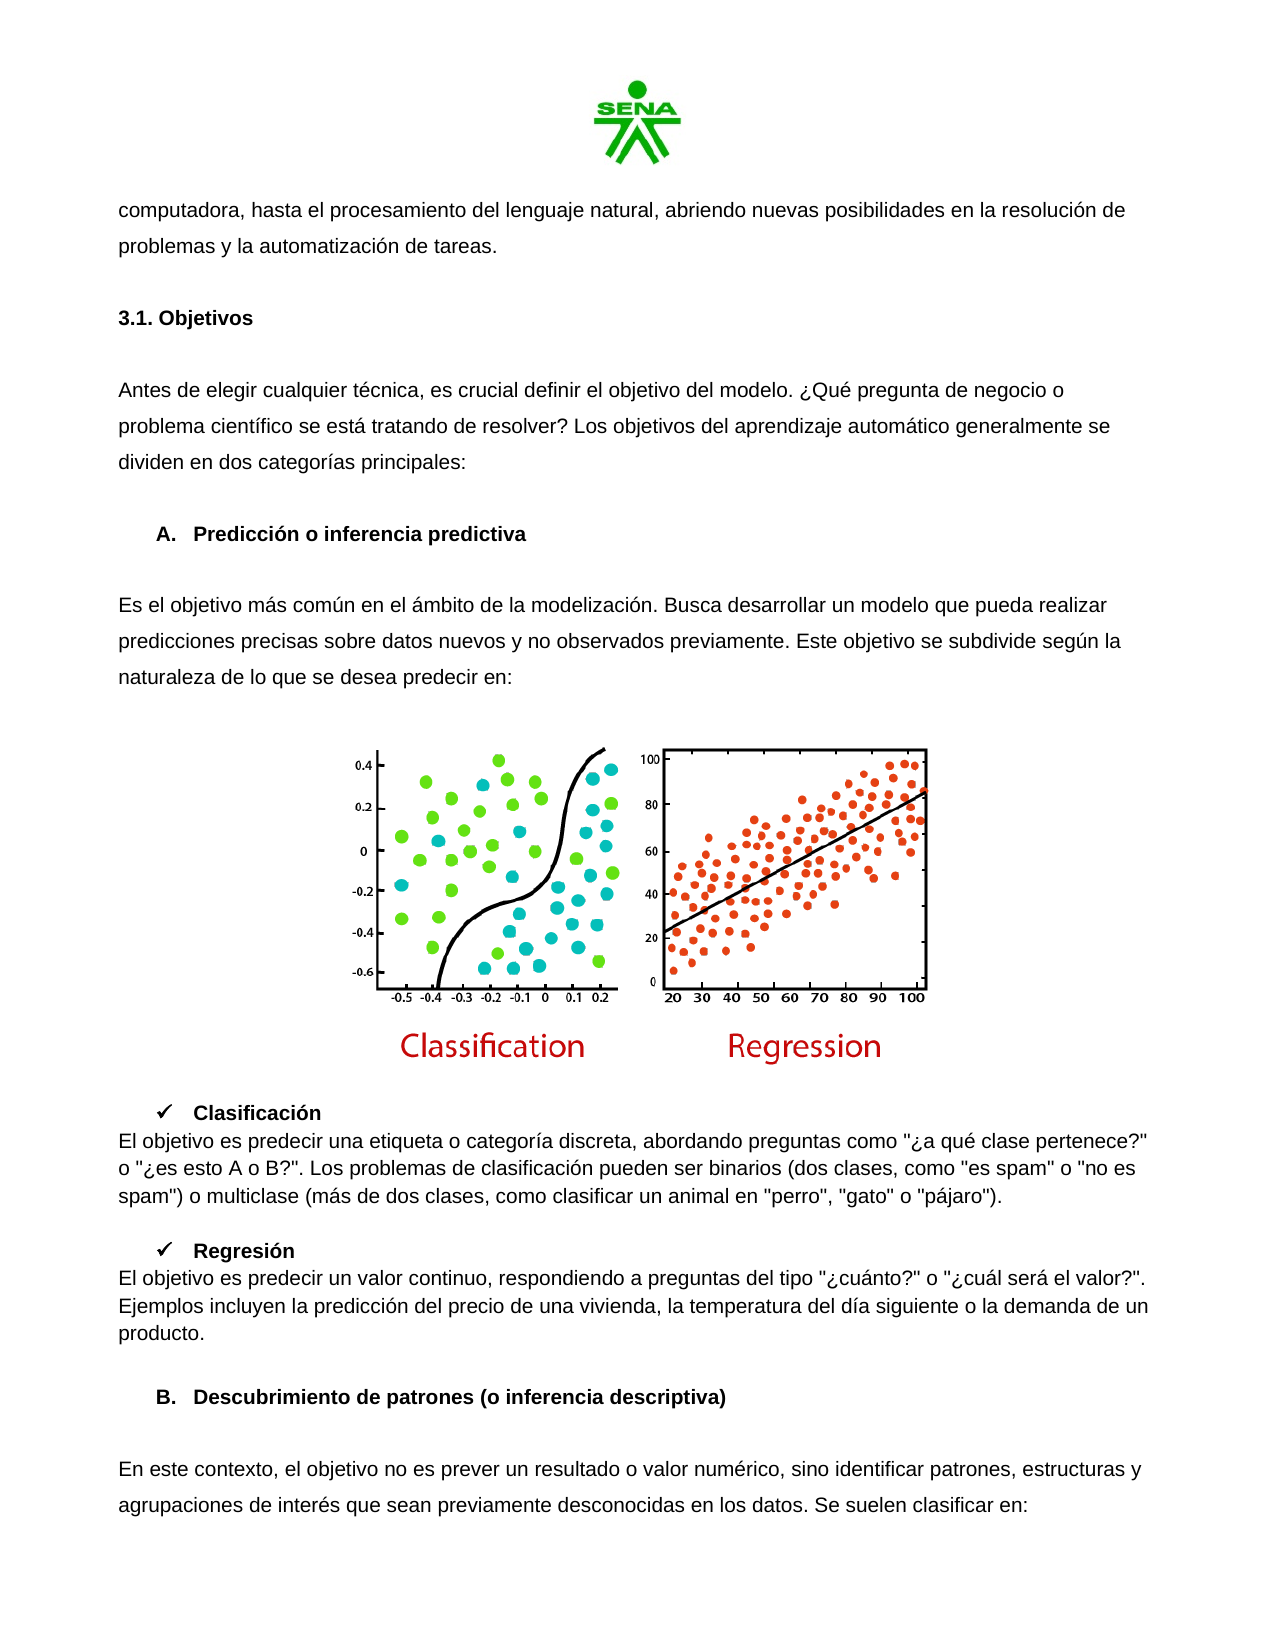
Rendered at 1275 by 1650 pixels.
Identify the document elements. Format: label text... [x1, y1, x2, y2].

list Predicción o inferencia predictiva [156, 521, 1157, 545]
text Antes de elegir cualquier técnica, es crucial definir el objetivo del modelo. ¿Qué pregunta de negocio o problema científico se está tratando de resolver? Los objetivos del aprendizaje automático generalmente se dividen en dos categorías principales: [118, 378, 1157, 473]
picture [588, 75, 687, 172]
text Es el objetivo más común en el ámbito de la modelización. Busca desarrollar un modelo que pueda realizar predicciones precisas sobre datos nuevos y no observados previamente. Este objetivo se subdivide según la naturaleza de lo que se desea predecir en: [118, 593, 1157, 689]
list Clasificación [156, 1101, 1157, 1125]
text 3.1. Objetivos [118, 306, 1157, 330]
list Regresión [156, 1239, 1157, 1263]
text El objetivo es predecir una etiqueta o categoría discreta, abordando preguntas como "¿a qué clase pertenece?" o "¿es esto A o B?". Los problemas de clasificación pueden ser binarios (dos clases, como "es spam" o "no es spam") o multiclase (más de dos clases, como clasificar un animal en "perro", "gato" o "pájaro"). [118, 1129, 1157, 1208]
text El objetivo es predecir un valor continuo, respondiendo a preguntas del tipo "¿cuánto?" o "¿cuál será el valor?". Ejemplos incluyen la predicción del precio de una vivienda, la temperatura del día siguiente o la demanda de un producto. [118, 1266, 1157, 1345]
text En este contexto, el objetivo no es prever un resultado o valor numérico, sino identificar patrones, estructuras y agrupaciones de interés que sean previamente desconocidas en los datos. Se suelen clasificar en: [118, 1457, 1157, 1516]
list Descubrimiento de patrones (o inferencia descriptiva) [156, 1385, 1157, 1409]
picture [342, 737, 933, 1065]
